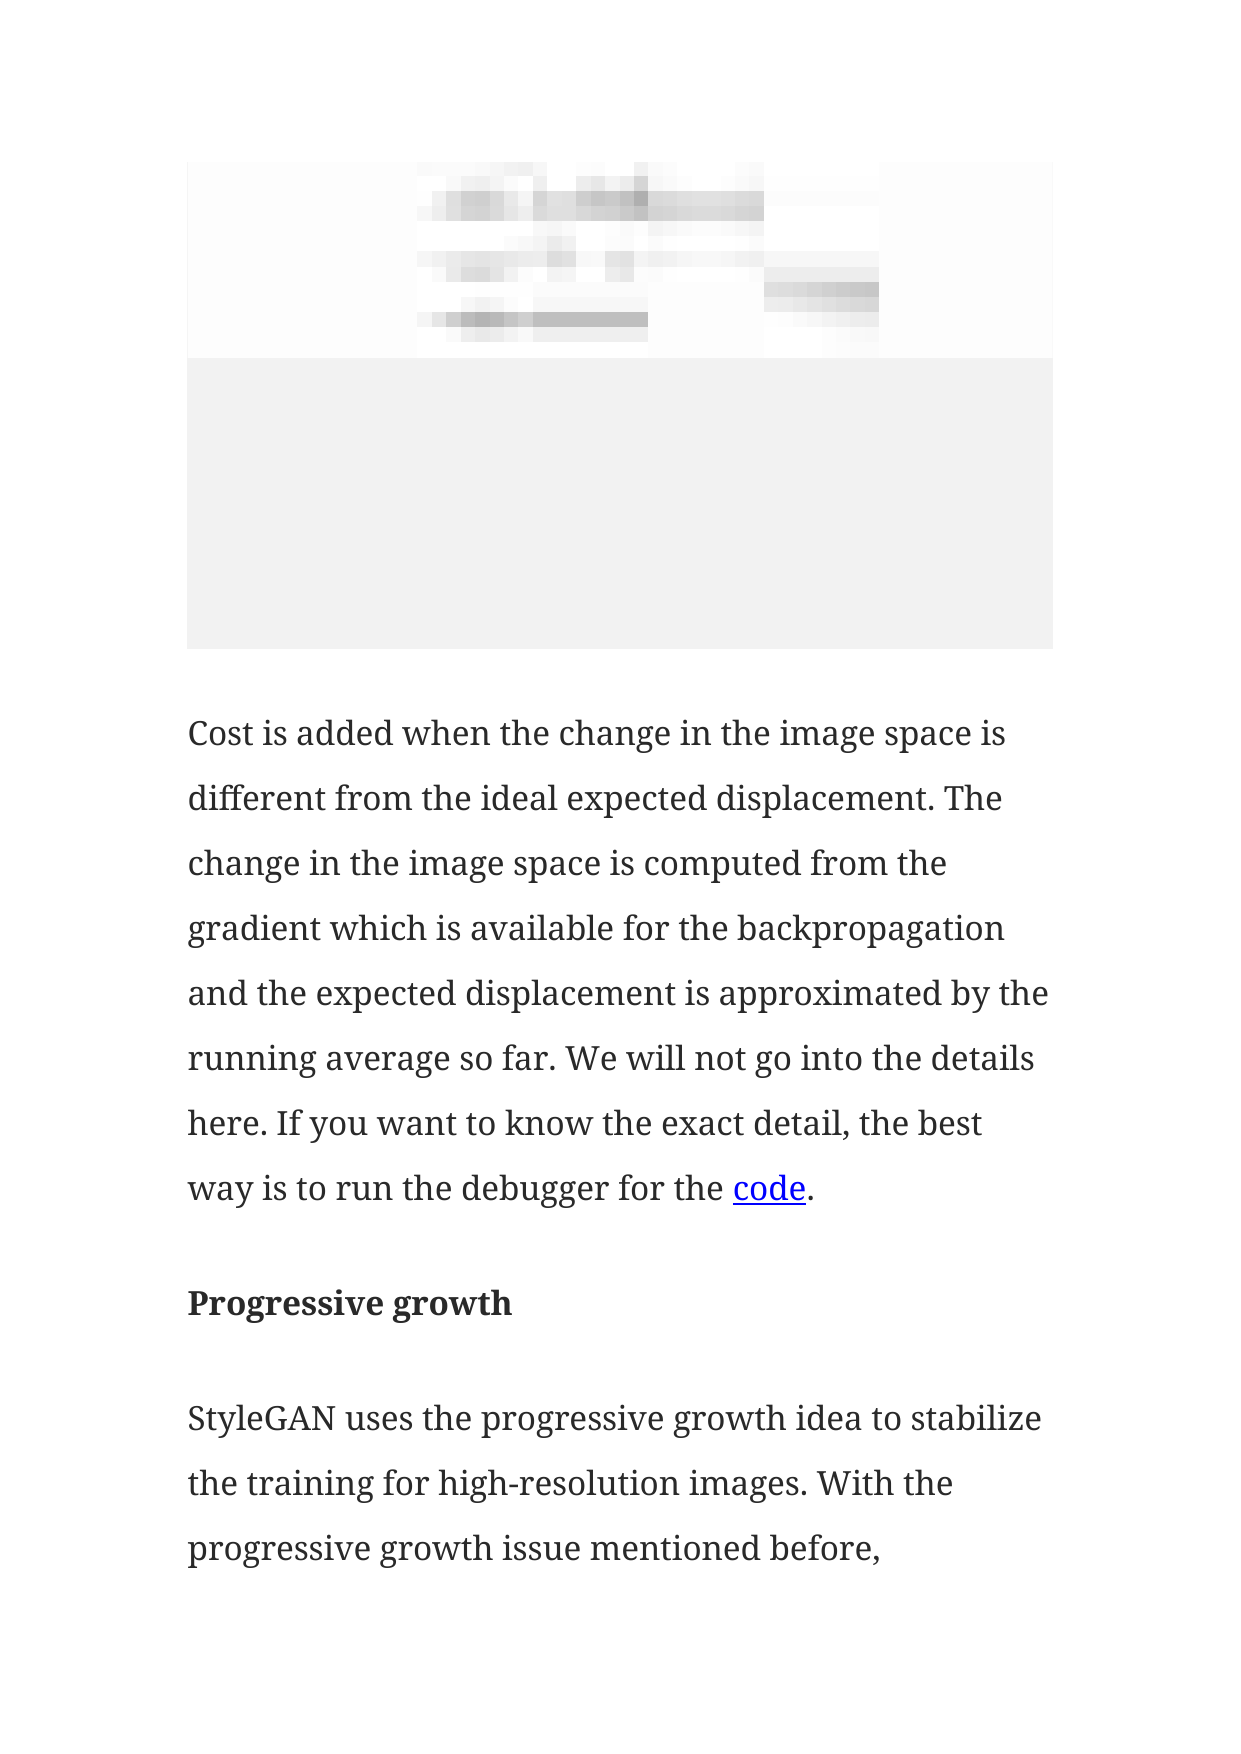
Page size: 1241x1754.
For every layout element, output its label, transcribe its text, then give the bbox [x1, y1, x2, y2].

text Cost is added when the change in the image space is different from the ideal expected displacement. The change in the image space is computed from the gradient which is available for the backpropagation and the expected displacement is approximated by the running average so far. We will not go into the details here. If you want to know the exact detail, the best way is to run the debugger for the code. [187, 699, 1053, 1219]
text Progressive growth [187, 1269, 1053, 1334]
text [187, 1384, 1053, 1579]
picture [187, 162, 1053, 358]
